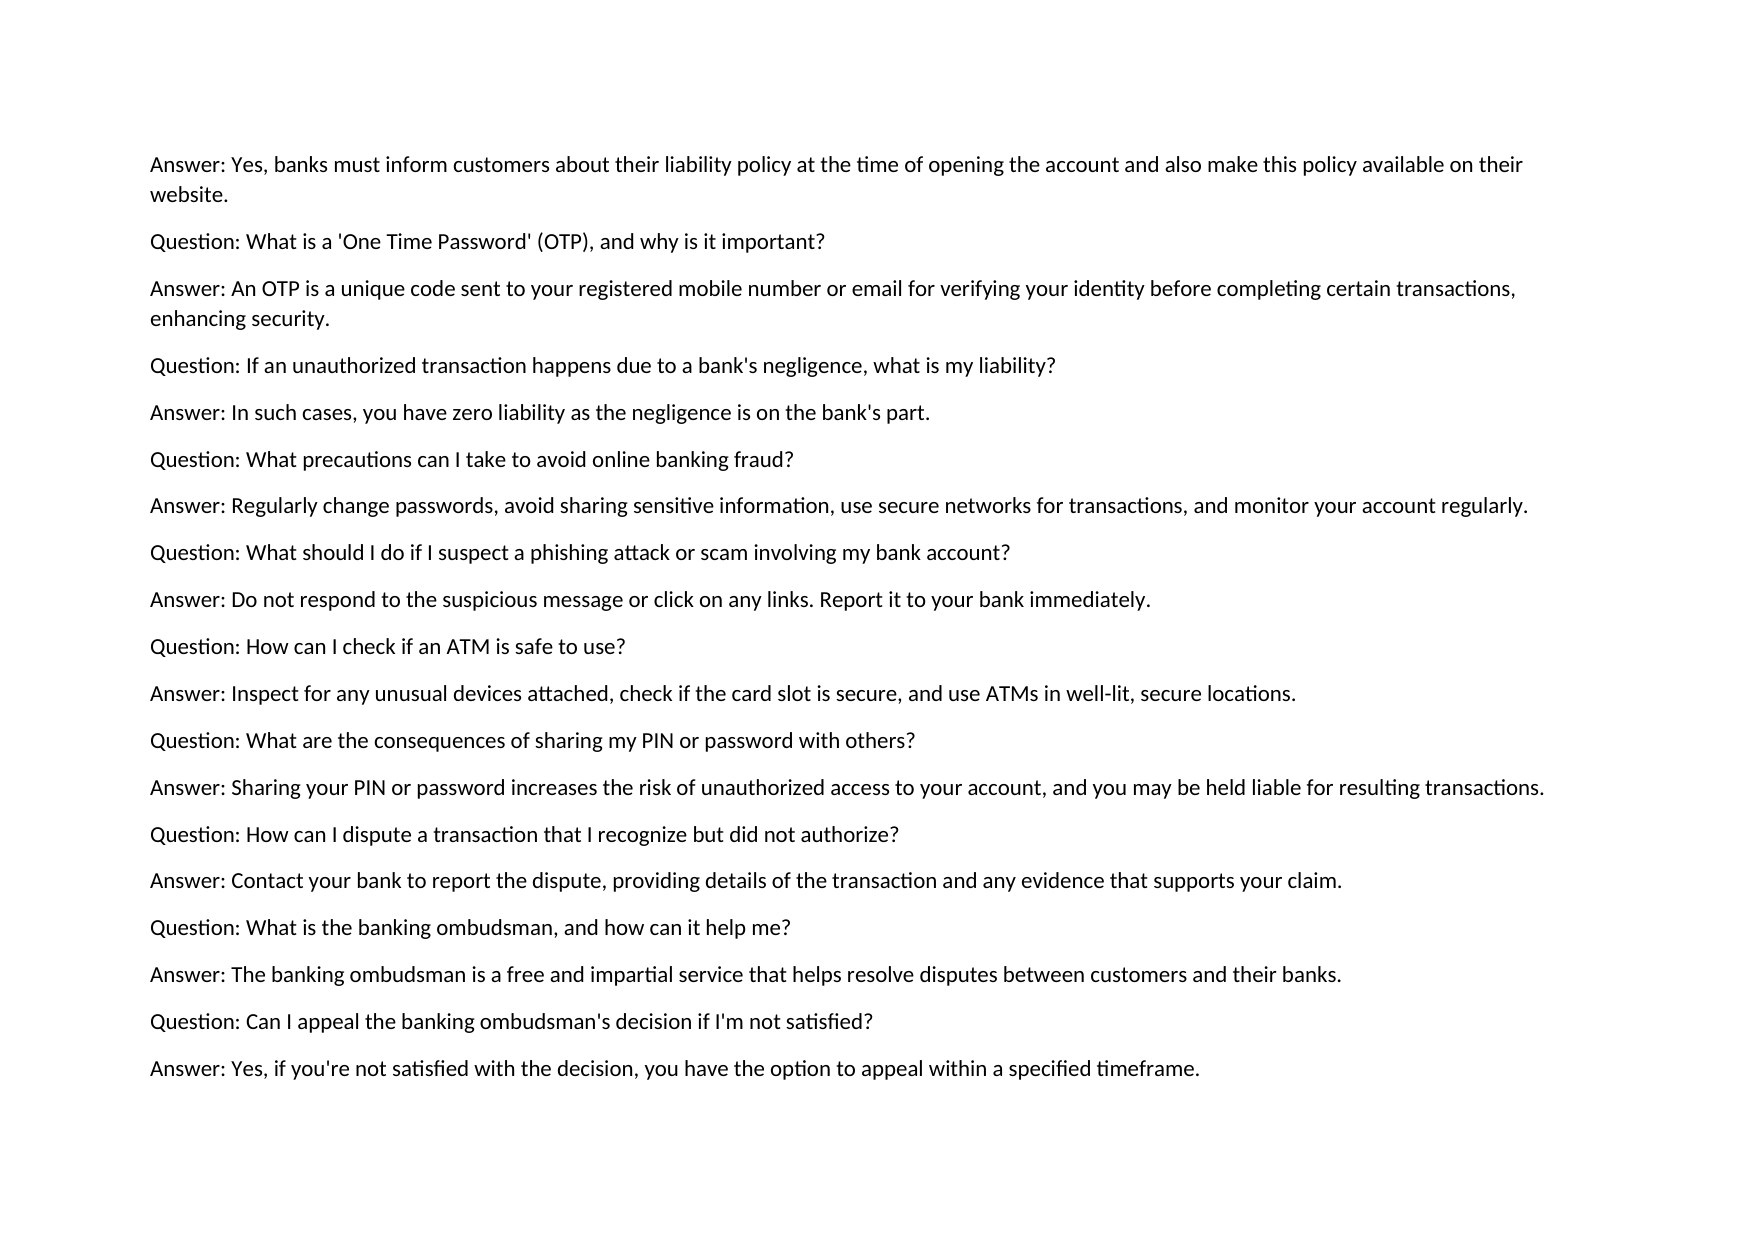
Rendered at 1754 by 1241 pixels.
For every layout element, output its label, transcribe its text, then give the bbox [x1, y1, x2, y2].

text Question: Can I appeal the banking ombudsman's decision if I'm not satisfied? [150, 1007, 1604, 1035]
text Answer: Inspect for any unusual devices attached, check if the card slot is secure, and use ATMs in well-lit, secure locations. [150, 679, 1604, 707]
text Answer: Do not respond to the suspicious message or click on any links. Report it to your bank immediately. [150, 585, 1604, 613]
text Question: What is the banking ombudsman, and how can it help me? [150, 913, 1604, 942]
text Question: If an unauthorized transaction happens due to a bank's negligence, what is my liability? [150, 351, 1604, 379]
text Question: How can I check if an ATM is safe to use? [150, 632, 1604, 660]
text Question: What are the consequences of sharing my PIN or password with others? [150, 726, 1604, 754]
text Answer: In such cases, you have zero liability as the negligence is on the bank's part. [150, 398, 1604, 426]
text Answer: Yes, if you're not satisfied with the decision, you have the option to appeal within a specified timeframe. [150, 1054, 1604, 1082]
text Answer: Sharing your PIN or password increases the risk of unauthorized access to your account, and you may be held liable for resulting transactions. [150, 773, 1604, 801]
text Answer: The banking ombudsman is a free and impartial service that helps resolve disputes between customers and their banks. [150, 960, 1604, 988]
text Answer: Contact your bank to report the dispute, providing details of the transaction and any evidence that supports your claim. [150, 867, 1604, 895]
text Answer: Regularly change passwords, avoid sharing sensitive information, use secure networks for transactions, and monitor your account regularly. [150, 492, 1604, 520]
text Question: What precautions can I take to avoid online banking fraud? [150, 445, 1604, 473]
text Answer: An OTP is a unique code sent to your registered mobile number or email for verifying your identity before completing certain transactions, enhancing security. [150, 274, 1604, 332]
text Question: How can I dispute a transaction that I recognize but did not authorize? [150, 820, 1604, 848]
text Question: What should I do if I suspect a phishing attack or scam involving my bank account? [150, 538, 1604, 567]
text Answer: Yes, banks must inform customers about their liability policy at the time of opening the account and also make this policy available on their website. [150, 150, 1604, 208]
text Question: What is a 'One Time Password' (OTP), and why is it important? [150, 227, 1604, 255]
